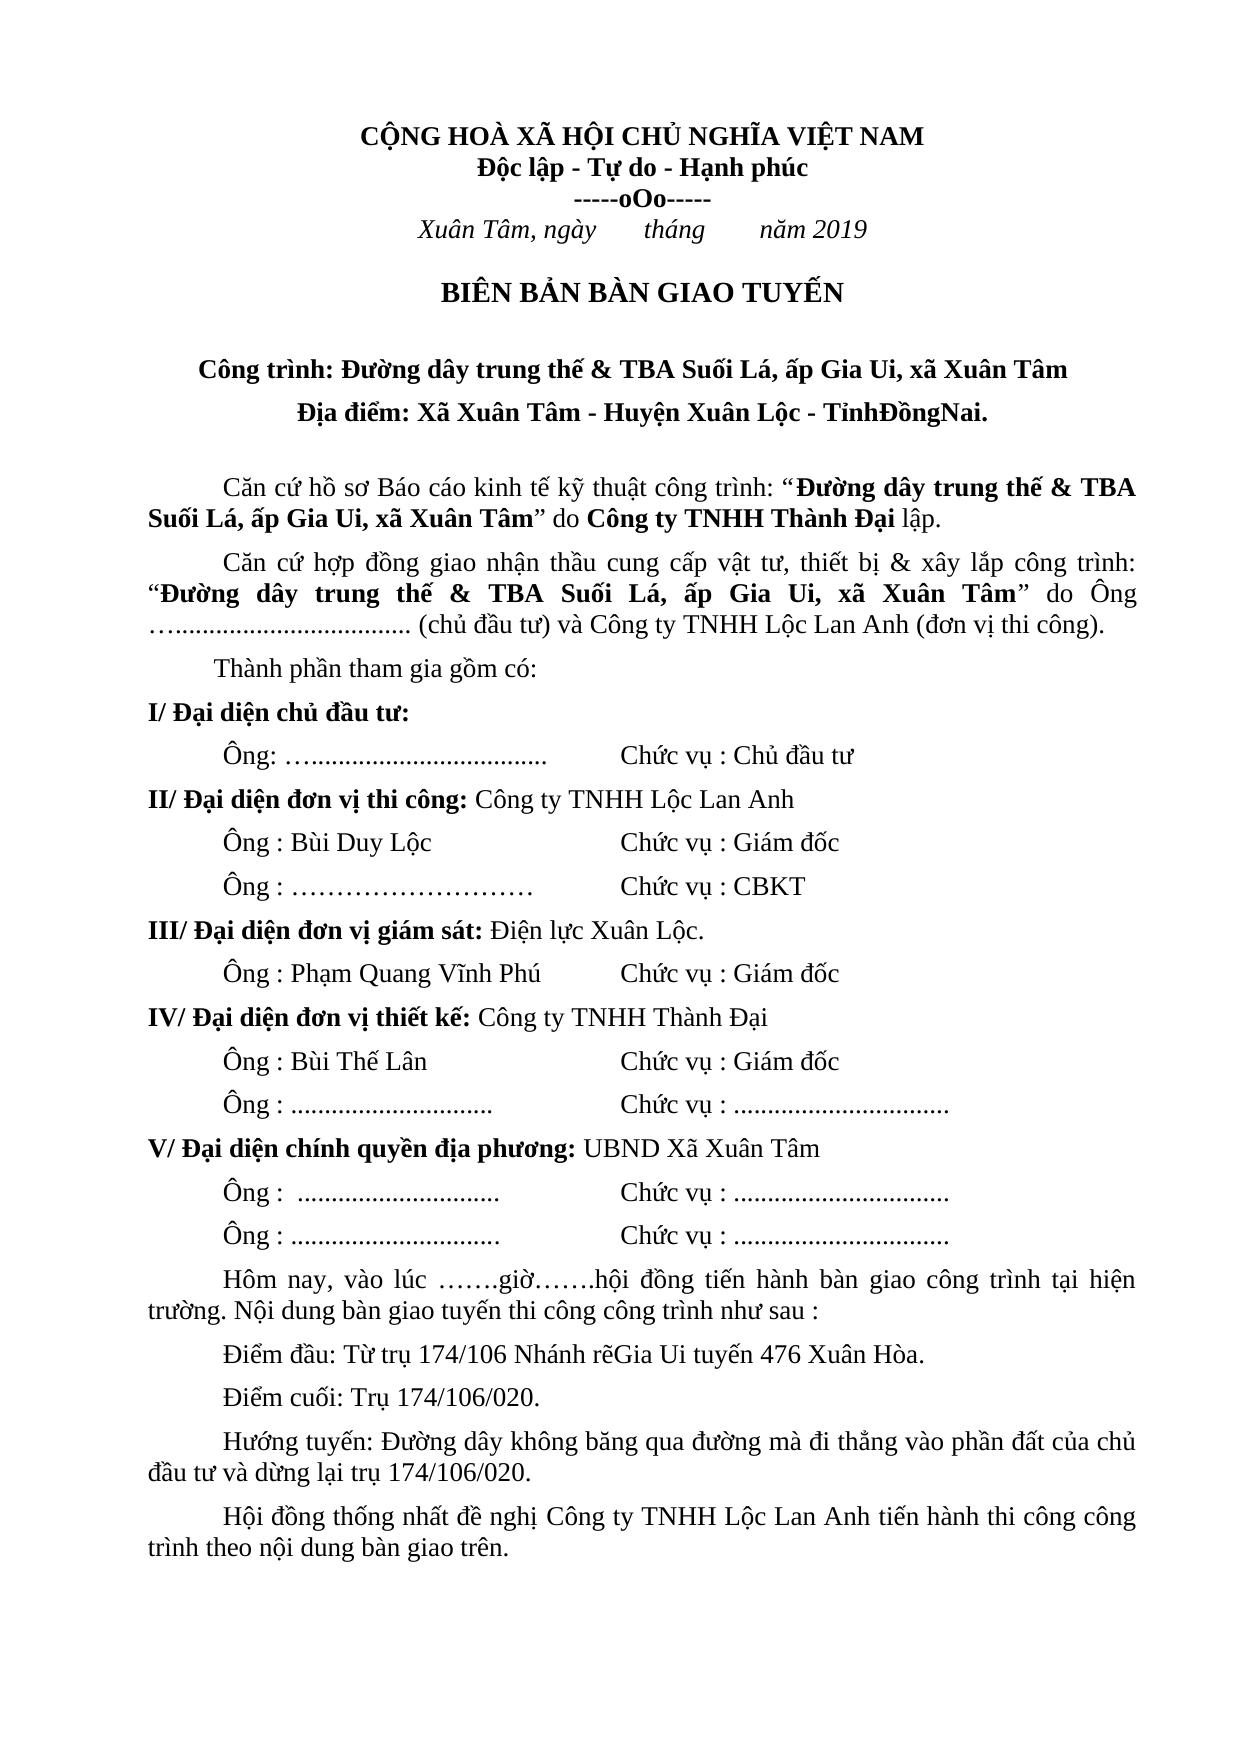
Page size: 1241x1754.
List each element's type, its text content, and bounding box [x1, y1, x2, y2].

text Hướng tuyến: Đường dây không băng qua đường mà đi thẳng vào phần đất của chủ đầu tư và dừng lại trụ 174/106/020. [148, 1425, 1137, 1487]
text Ông : .............................. Chức vụ : ................................ [148, 1176, 1137, 1207]
text Địa điểm: Xã Xuân Tâm - Huyện Xuân Lộc - TỉnhĐồngNai. [148, 396, 1137, 428]
text Xuân Tâm, ngày tháng năm 2019 [148, 213, 1137, 244]
text Ông : Phạm Quang Vĩnh Phú Chức vụ : Giám đốc [148, 957, 1137, 989]
text Ông : ……………………… Chức vụ : CBKT [148, 870, 1137, 901]
text Điểm cuối: Trụ 174/106/020. [148, 1381, 1137, 1413]
text Công trình: Đường dây trung thế & TBA Suối Lá, ấp Gia Ui, xã Xuân Tâm [129, 353, 1137, 384]
text III/ Đại diện đơn vị giám sát: Điện lực Xuân Lộc. [148, 914, 1137, 945]
text -----oOo----- [148, 182, 1137, 213]
text Ông : Bùi Duy Lộc Chức vụ : Giám đốc [148, 827, 1137, 858]
text Hôm nay, vào lúc …….giờ…….hội đồng tiến hành bàn giao công trình tại hiện trường. Nội dung bàn giao tuyến thi công công trình như sau : [148, 1263, 1137, 1325]
text IV/ Đại diện đơn vị thiết kế: Công ty TNHH Thành Đại [148, 1001, 1137, 1032]
text V/ Đại diện chính quyền địa phương: UBND Xã Xuân Tâm [148, 1132, 1137, 1163]
text Ông : ............................... Chức vụ : ................................ [148, 1219, 1137, 1251]
text Độc lập - Tự do - Hạnh phúc [148, 151, 1137, 182]
text CỘNG HOÀ XÃ HỘI CHỦ NGHĨA VIỆT NAM [148, 120, 1137, 151]
text Căn cứ hợp đồng giao nhận thầu cung cấp vật tư, thiết bị & xây lắp công trình: “Đường dây trung thế & TBA Suối Lá, ấp Gia Ui, xã Xuân Tâm” do Ông …................................... (chủ đầu tư) và Công ty TNHH Lộc Lan Anh (đơn vị thi công). [148, 546, 1137, 639]
text Hội đồng thống nhất đề nghị Công ty TNHH Lộc Lan Anh tiến hành thi công công trình theo nội dung bàn giao trên. [148, 1500, 1137, 1562]
text Thành phần tham gia gồm có: [148, 652, 1137, 683]
text Căn cứ hồ sơ Báo cáo kinh tế kỹ thuật công trình: “Đường dây trung thế & TBA Suối Lá, ấp Gia Ui, xã Xuân Tâm” do Công ty TNHH Thành Đại lập. [148, 471, 1137, 533]
subtitle BIÊN BẢN BÀN GIAO TUYẾN [148, 276, 1137, 309]
text Ông : Bùi Thế Lân Chức vụ : Giám đốc [148, 1045, 1137, 1076]
text II/ Đại diện đơn vị thi công: Công ty TNHH Lộc Lan Anh [148, 783, 1162, 814]
text Điểm đầu: Từ trụ 174/106 Nhánh rẽGia Ui tuyến 476 Xuân Hòa. [148, 1338, 1137, 1369]
text Ông: …................................... Chức vụ : Chủ đầu tư [148, 739, 1137, 770]
text Ông : .............................. Chức vụ : ................................ [148, 1088, 1137, 1119]
text I/ Đại diện chủ đầu tư: [148, 696, 1137, 727]
